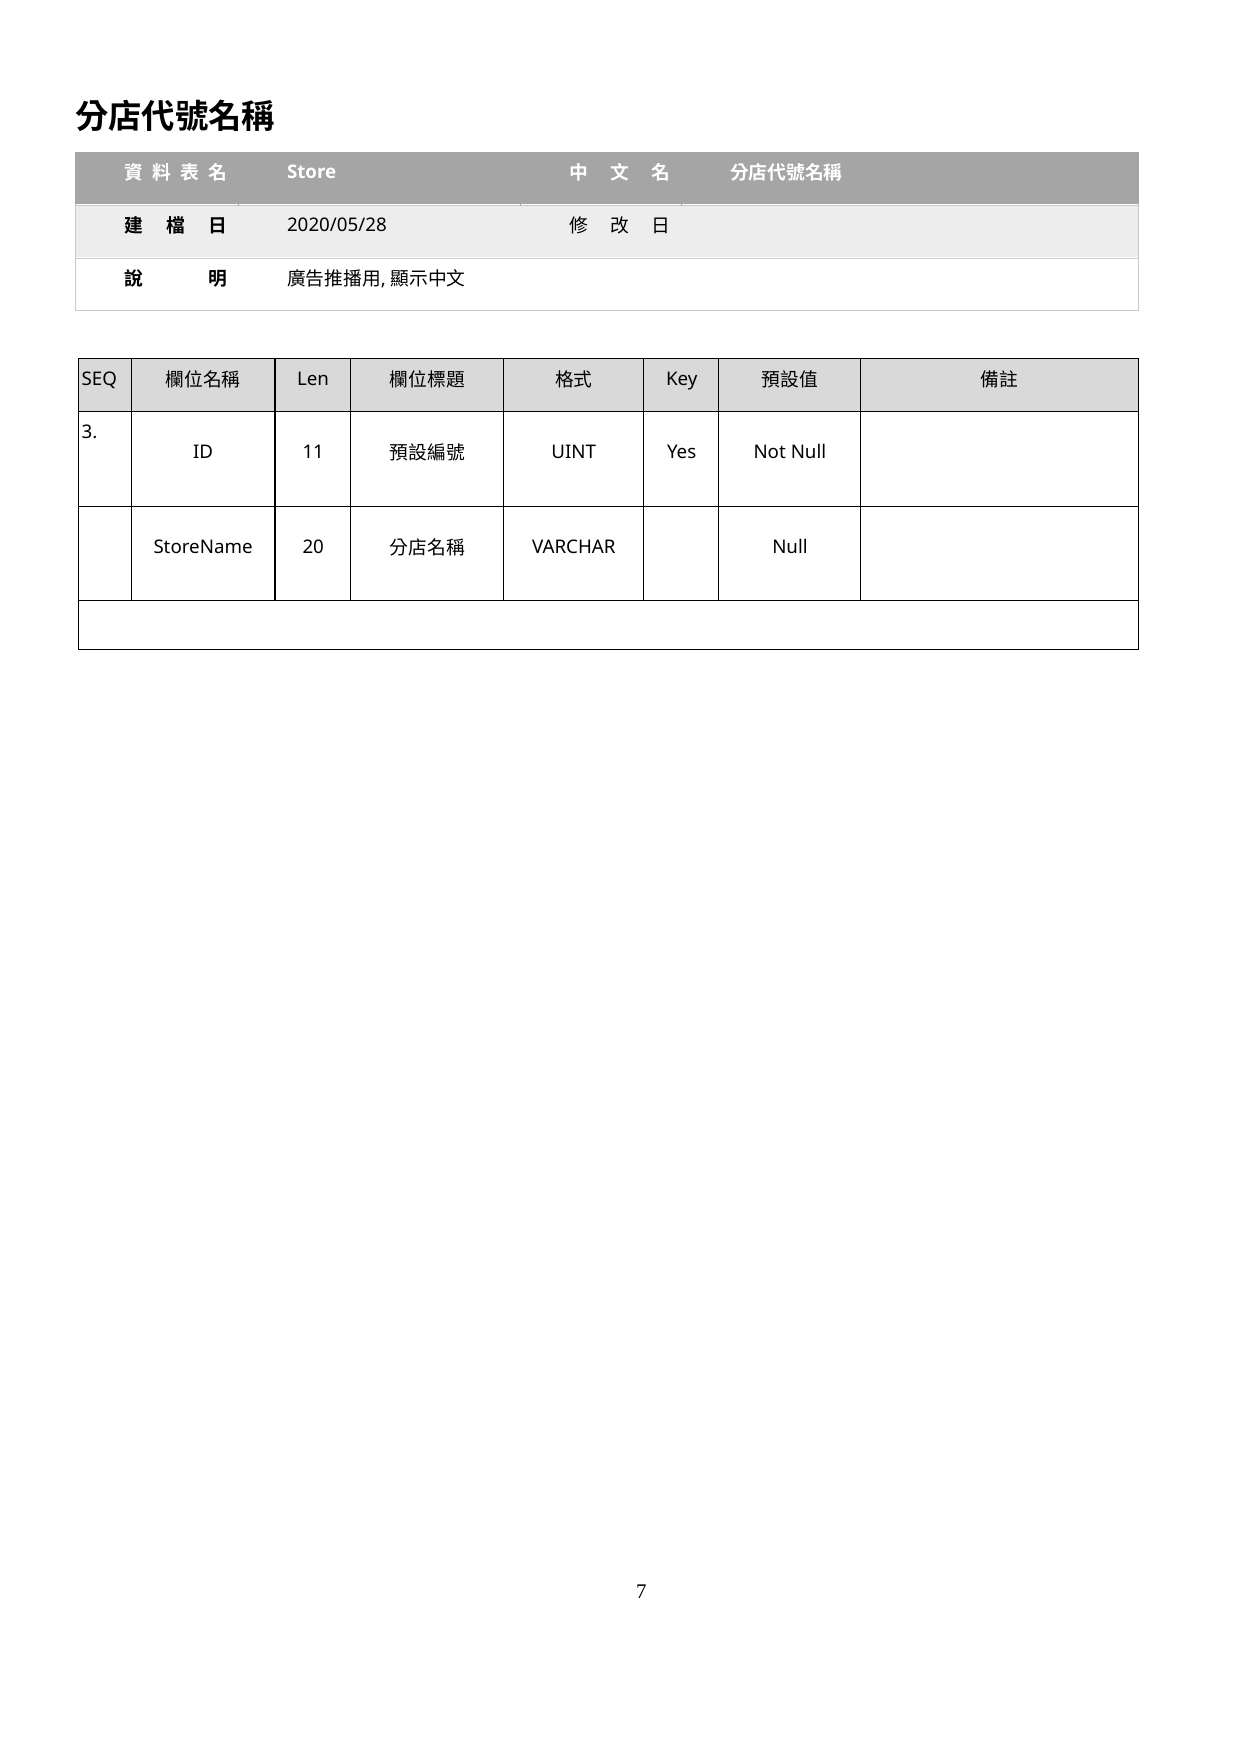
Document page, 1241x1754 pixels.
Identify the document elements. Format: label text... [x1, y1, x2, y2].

table_cell Yes [644, 412, 718, 506]
table_cell [861, 507, 1138, 600]
table_header Key [644, 359, 718, 411]
table_cell [644, 507, 718, 600]
table_header 資料表名 [76, 153, 238, 204]
table_cell 說明 [76, 259, 238, 310]
table_cell 2020/05/28 [238, 206, 520, 257]
table_header 分店代號名稱 [682, 153, 1138, 204]
table_header Store [239, 153, 520, 204]
table_header Len [276, 359, 350, 411]
table_cell ID [132, 412, 274, 506]
table_cell Not Null [719, 412, 860, 506]
table_header 預設值 [719, 359, 860, 411]
table_cell [79, 601, 1138, 649]
table_header 欄位名稱 [132, 359, 274, 411]
table_cell StoreName [132, 507, 274, 600]
table_cell 修改日 [520, 206, 681, 257]
table_cell 預設編號 [351, 412, 503, 506]
table_cell 分店名稱 [351, 507, 503, 600]
table_cell [79, 412, 131, 506]
table_cell Null [719, 507, 860, 600]
table_header 欄位標題 [351, 359, 503, 411]
subtitle 分店代號名稱 [75, 77, 1165, 152]
table_cell [681, 206, 1138, 257]
table_cell [79, 507, 131, 600]
table_header 備註 [861, 359, 1138, 411]
table_cell 11 [276, 412, 350, 506]
table_cell 廣告推播用, 顯示中文 [238, 259, 1138, 310]
table_header SEQ [79, 359, 131, 411]
table_cell 20 [276, 507, 350, 600]
table_cell UINT [504, 412, 643, 506]
table_cell 建檔日 [76, 206, 238, 257]
table_cell [861, 412, 1138, 506]
table_cell VARCHAR [504, 507, 643, 600]
table_header 格式 [504, 359, 643, 411]
table_header 中文名 [521, 153, 681, 204]
